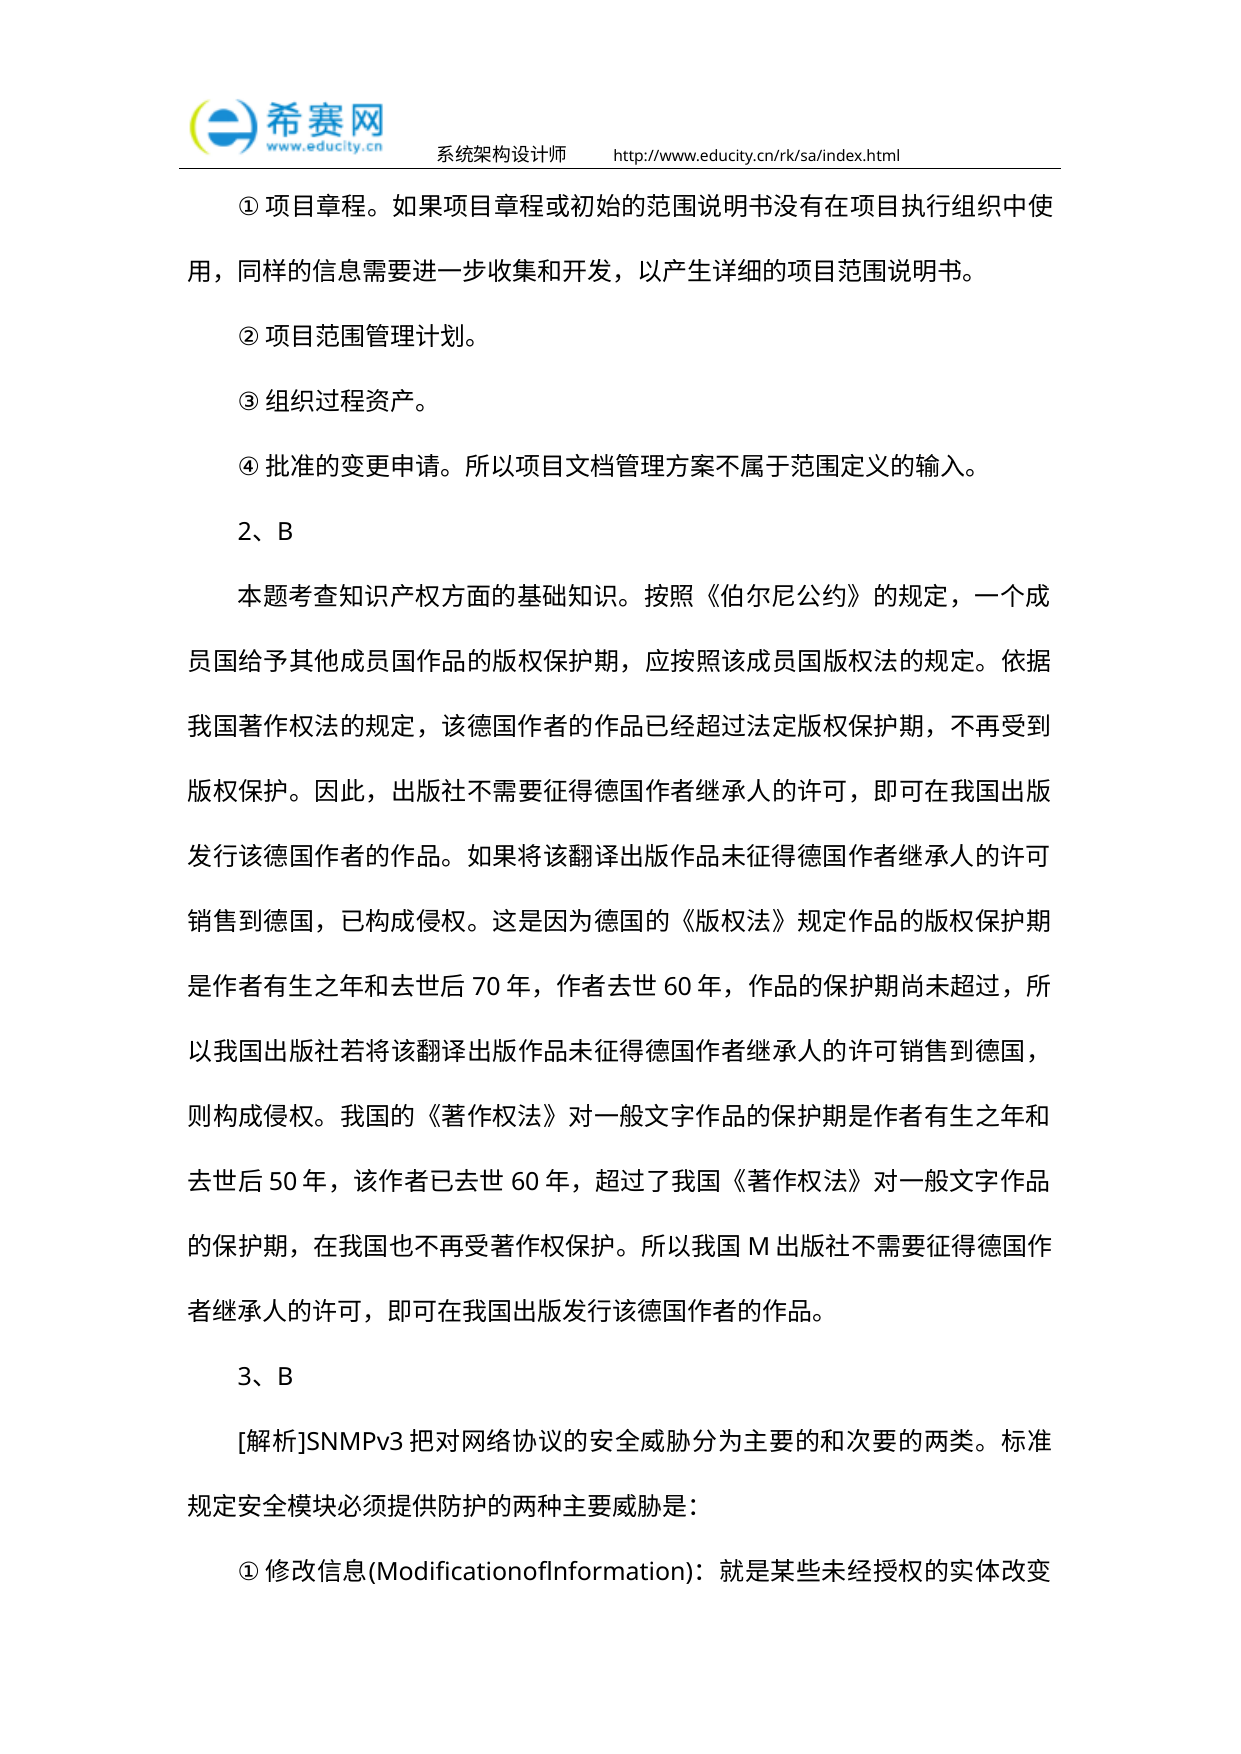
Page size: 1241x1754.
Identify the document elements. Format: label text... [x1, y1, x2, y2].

text 3、B [187, 1342, 1053, 1407]
text ④批准的变更申请。所以项目文档管理方案不属于范围定义的输入。 [187, 432, 1053, 497]
text ①项目章程。如果项目章程或初始的范围说明书没有在项目执行组织中使用，同样的信息需要进一步收集和开发，以产生详细的项目范围说明书。 [187, 172, 1053, 302]
picture [187, 90, 394, 161]
text 本题考查知识产权方面的基础知识。按照《伯尔尼公约》的规定，一个成员国给予其他成员国作品的版权保护期，应按照该成员国版权法的规定。依据我国著作权法的规定，该德国作者的作品已经超过法定版权保护期，不再受到版权保护。因此，出版社不需要征得德国作者继承人的许可，即可在我国出版发行该德国作者的作品。如果将该翻译出版作品未征得德国作者继承人的许可销售到德国，已构成侵权。这是因为德国的《版权法》规定作品的版权保护期是作者有生之年和去世后70年，作者去世60年，作品的保护期尚未超过，所以我国出版社若将该翻译出版作品未征得德国作者继承人的许可销售到德国，则构成侵权。我国的《著作权法》对一般文字作品的保护期是作者有生之年和去世后50年，该作者已去世60年，超过了我国《著作权法》对一般文字作品的保护期，在我国也不再受著作权保护。所以我国M出版社不需要征得德国作者继承人的许可，即可在我国出版发行该德国作者的作品。 [187, 562, 1053, 1342]
text ①修改信息(Modificationoflnformation)：就是某些未经授权的实体改变了进来的SNMP报文，企图实施未经授权的管理操作，或者提供虚假的管理对象。 [187, 1537, 1053, 1602]
text ②项目范围管理计划。 [187, 302, 1053, 367]
text 2、B [187, 497, 1053, 562]
text [解析]SNMPv3把对网络协议的安全威胁分为主要的和次要的两类。标准规定安全模块必须提供防护的两种主要威胁是： [187, 1407, 1053, 1537]
text ③组织过程资产。 [187, 367, 1053, 432]
